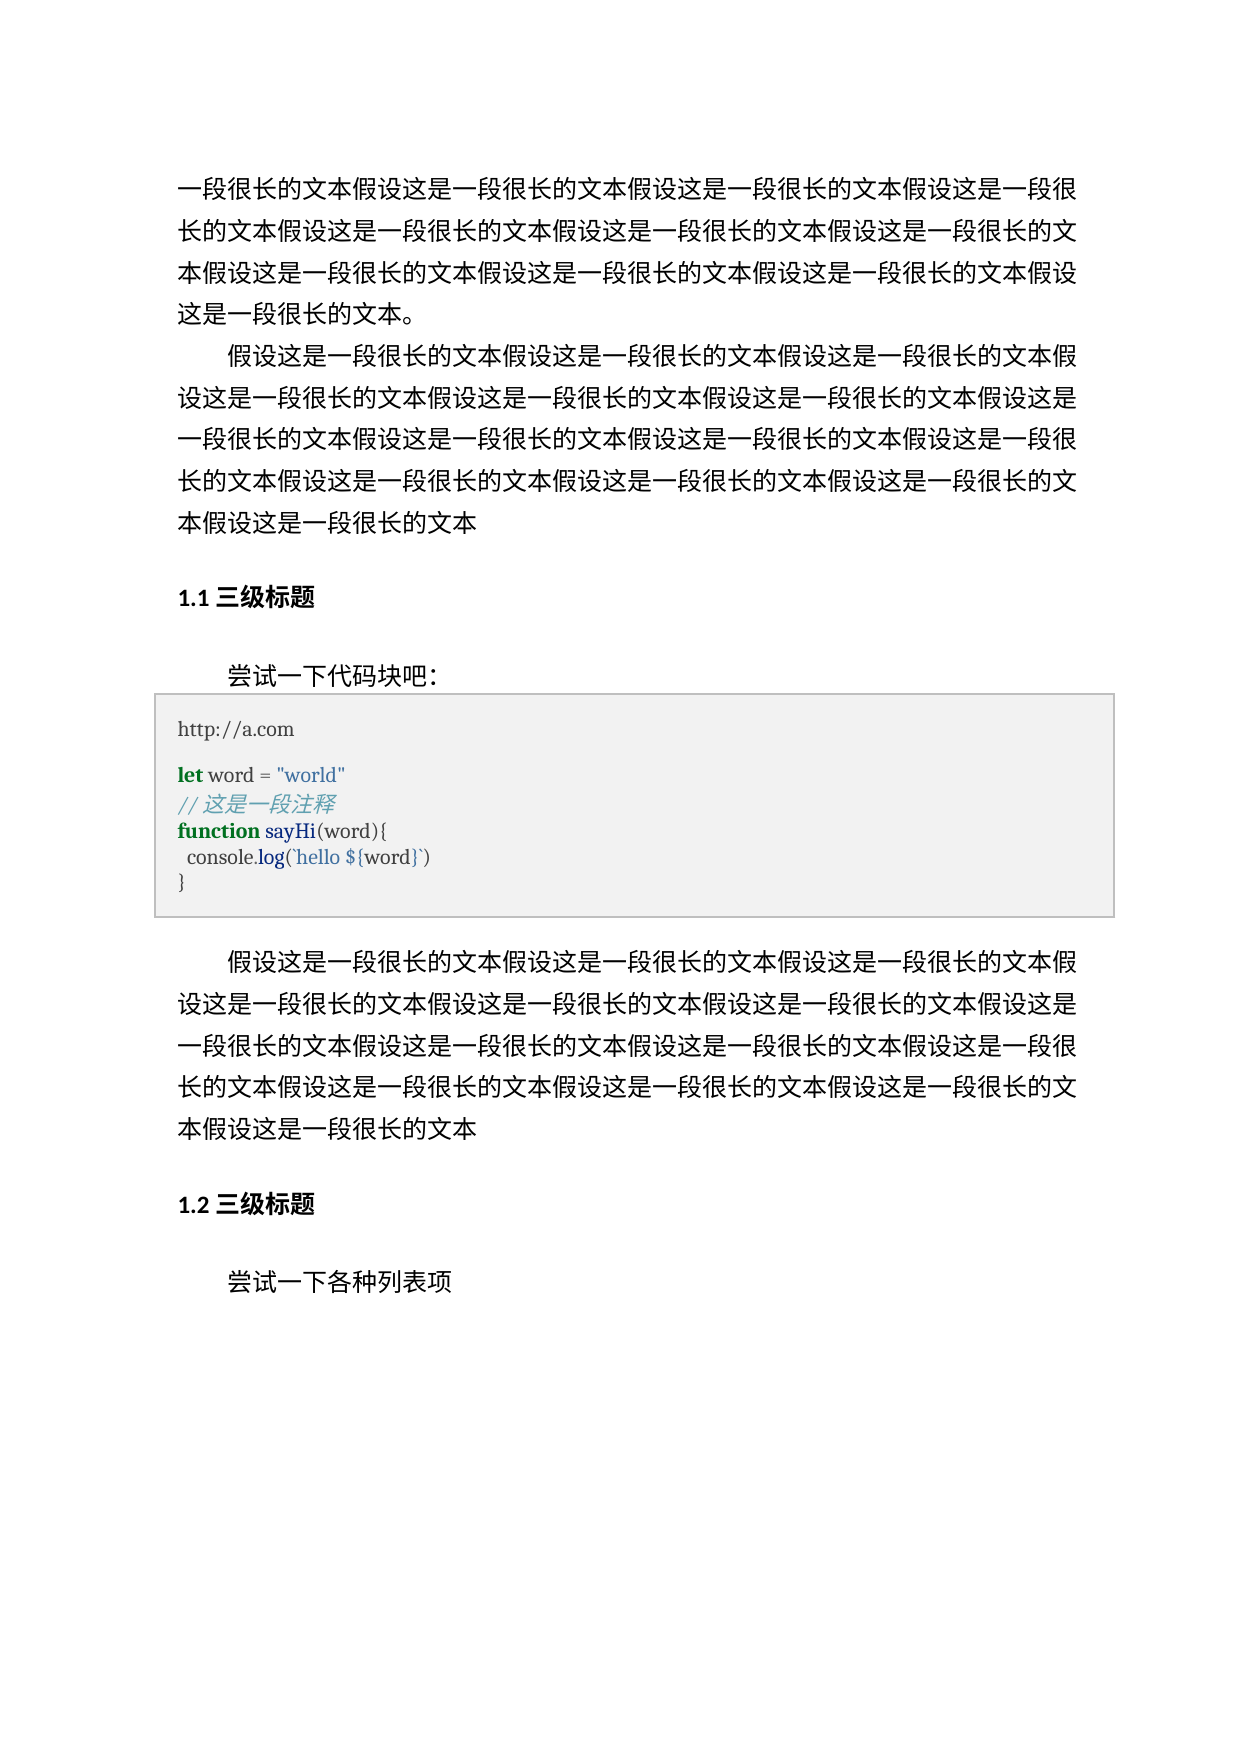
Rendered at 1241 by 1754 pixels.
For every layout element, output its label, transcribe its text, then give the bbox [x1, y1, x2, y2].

text 假设这是一段很长的文本假设这是一段很长的文本假设这是一段很长的文本假设这是一段很长的文本假设这是一段很长的文本假设这是一段很长的文本假设这是一段很长的文本假设这是一段很长的文本假设这是一段很长的文本假设这是一段很长的文本假设这是一段很长的文本假设这是一段很长的文本假设这是一段很长的文本假设这是一段很长的文本 [177, 332, 1092, 540]
text http://a.com [156, 695, 1113, 739]
text 尝试一下各种列表项 [177, 1258, 1092, 1300]
subtitle 1.1 三级标题 [177, 578, 1092, 614]
subtitle 1.2 三级标题 [177, 1184, 1092, 1221]
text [177, 165, 1092, 332]
text let word = "world" // 这是一段注释 function sayHi(word){ console.log(`hello ${word}`) } [156, 739, 1113, 916]
text 尝试一下代码块吧： [177, 652, 1092, 693]
text 假设这是一段很长的文本假设这是一段很长的文本假设这是一段很长的文本假设这是一段很长的文本假设这是一段很长的文本假设这是一段很长的文本假设这是一段很长的文本假设这是一段很长的文本假设这是一段很长的文本假设这是一段很长的文本假设这是一段很长的文本假设这是一段很长的文本假设这是一段很长的文本假设这是一段很长的文本 [177, 938, 1092, 1147]
